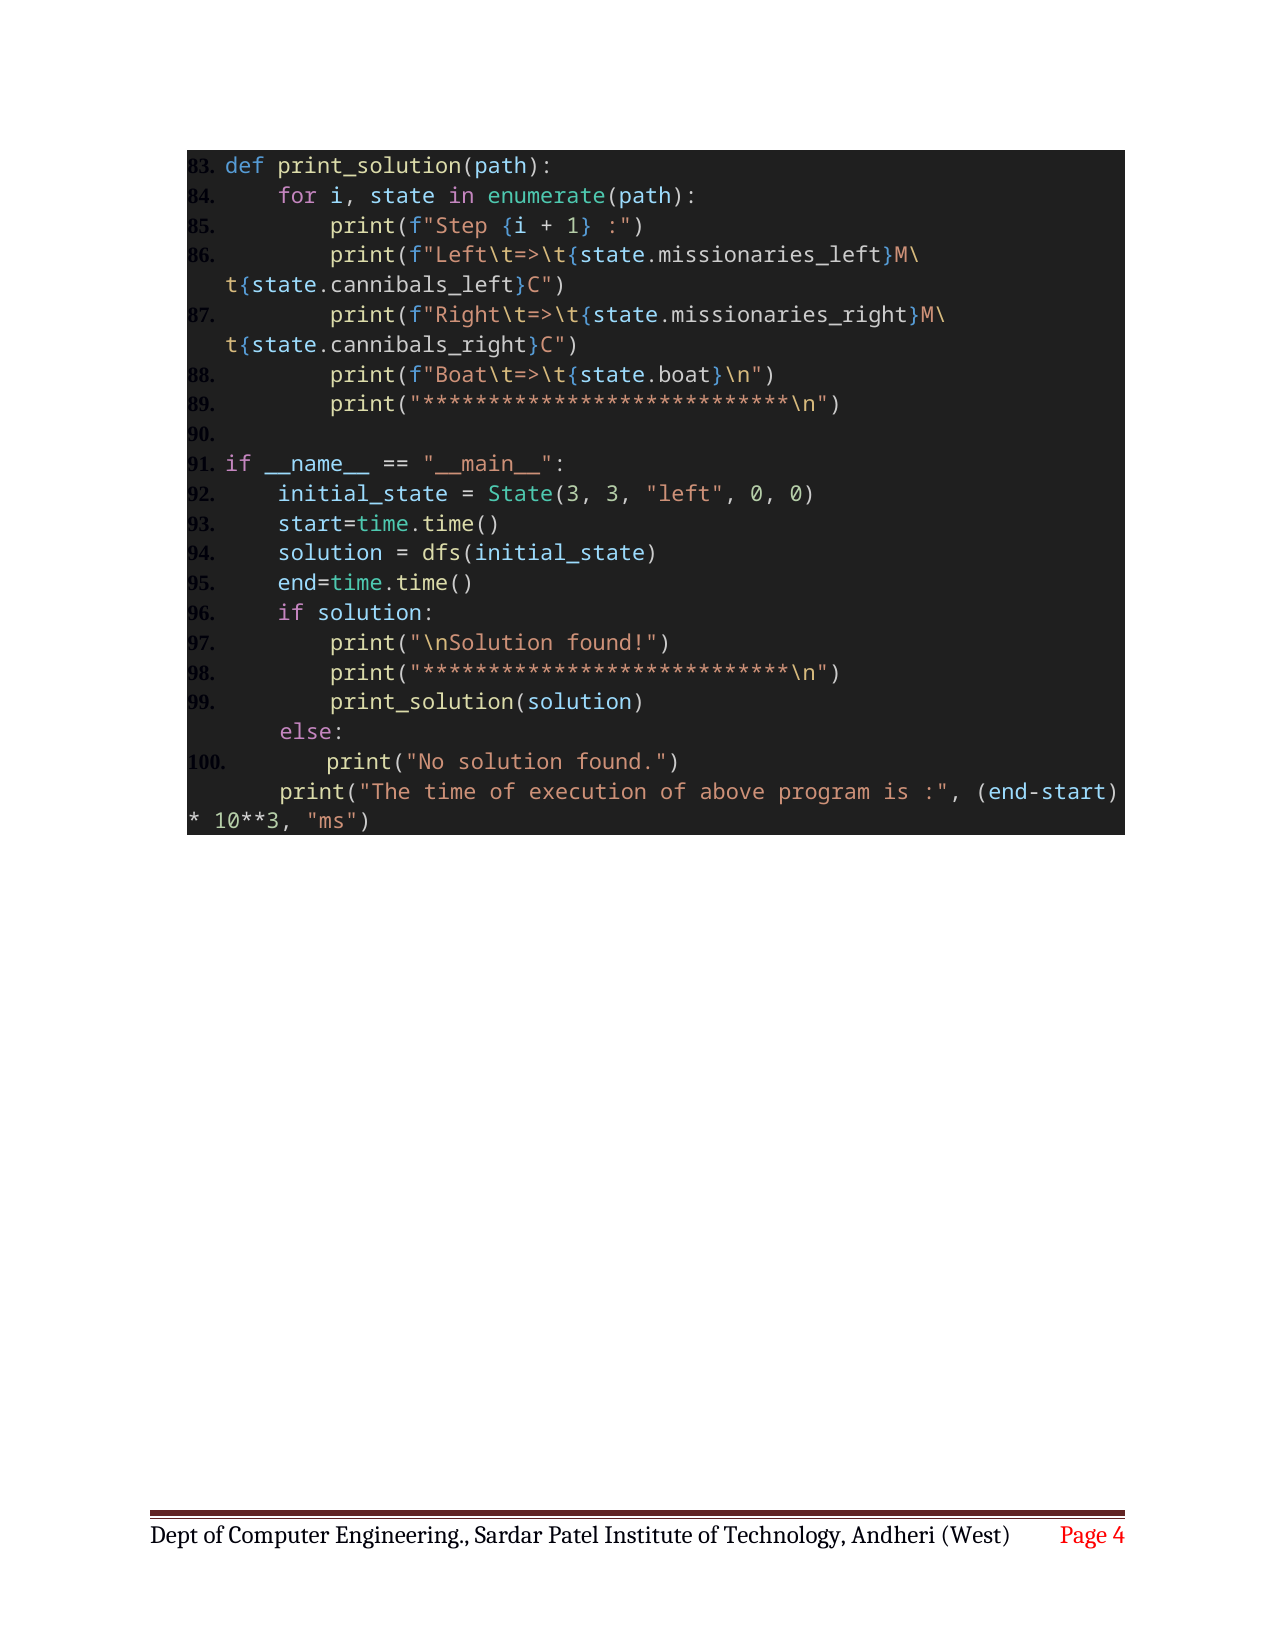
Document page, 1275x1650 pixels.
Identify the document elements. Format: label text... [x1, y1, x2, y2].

text else: [187, 716, 1125, 746]
text print("The time of execution of above program is :", (end-start) * 10**3, "ms") [187, 776, 1125, 835]
list print("\nSolution found!") [187, 627, 1125, 656]
list for i, state in enumerate(path): [187, 180, 1125, 209]
list initial_state = State(3, 3, "left", 0, 0) [187, 478, 1125, 507]
list def print_solution(path): [187, 150, 1125, 180]
list if __name__ == "__main__": [187, 448, 1125, 478]
list print(f"Boat\t=>\t{state.boat}\n") [187, 358, 1125, 388]
list print(f"Left\t=>\t{state.missionaries_left}M\t{state.cannibals_left}C") [187, 239, 1125, 299]
list if solution: [187, 597, 1125, 627]
list solution = dfs(initial_state) [187, 537, 1125, 567]
list print("****************************\n") [187, 388, 1125, 418]
list print(f"Step {i + 1} :") [187, 209, 1125, 239]
list print(f"Right\t=>\t{state.missionaries_right}M\t{state.cannibals_right}C") [187, 299, 1125, 358]
list end=time.time() [187, 567, 1125, 597]
list print_solution(solution) [187, 686, 1125, 716]
list start=time.time() [187, 507, 1125, 537]
list print("****************************\n") [187, 656, 1125, 686]
list print("No solution found.") [187, 746, 1125, 776]
